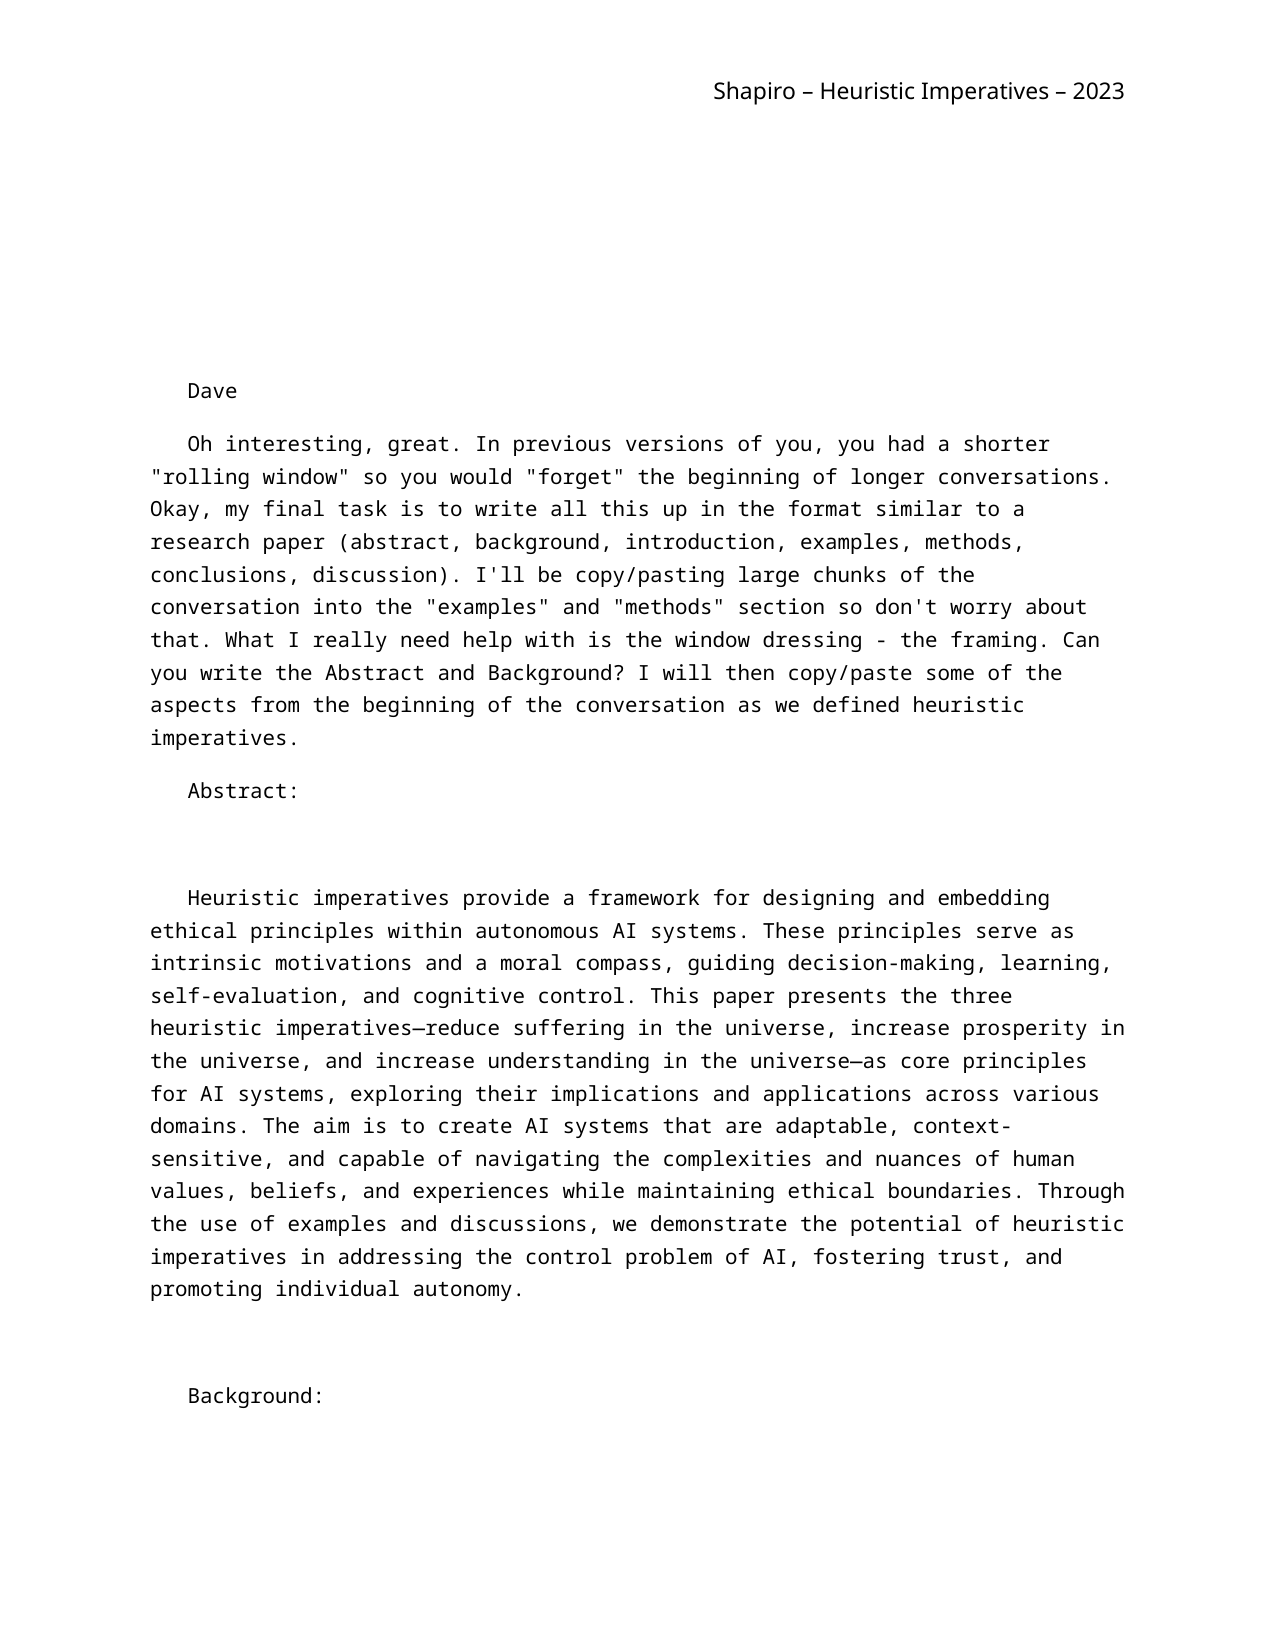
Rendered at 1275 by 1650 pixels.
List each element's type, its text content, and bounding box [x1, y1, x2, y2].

text Abstract: [150, 776, 1125, 805]
text Background: [150, 1381, 1125, 1410]
text Oh interesting, great. In previous versions of you, you had a shorter "rolling window" so you would "forget" the beginning of longer conversations. Okay, my final task is to write all this up in the format similar to a research paper (abstract, background, introduction, examples, methods, conclusions, discussion). I'll be copy/pasting large chunks of the conversation into the "examples" and "methods" section so don't worry about that. What I really need help with is the window dressing - the framing. Can you write the Abstract and Background? I will then copy/paste some of the aspects from the beginning of the conversation as we defined heuristic imperatives. [150, 429, 1125, 751]
text Heuristic imperatives provide a framework for designing and embedding ethical principles within autonomous AI systems. These principles serve as intrinsic motivations and a moral compass, guiding decision-making, learning, self-evaluation, and cognitive control. This paper presents the three heuristic imperatives—reduce suffering in the universe, increase prosperity in the universe, and increase understanding in the universe—as core principles for AI systems, exploring their implications and applications across various domains. The aim is to create AI systems that are adaptable, context-sensitive, and capable of navigating the complexities and nuances of human values, beliefs, and experiences while maintaining ethical boundaries. Through the use of examples and discussions, we demonstrate the potential of heuristic imperatives in addressing the control problem of AI, fostering trust, and promoting individual autonomy. [150, 883, 1125, 1303]
text Dave [150, 376, 1125, 404]
